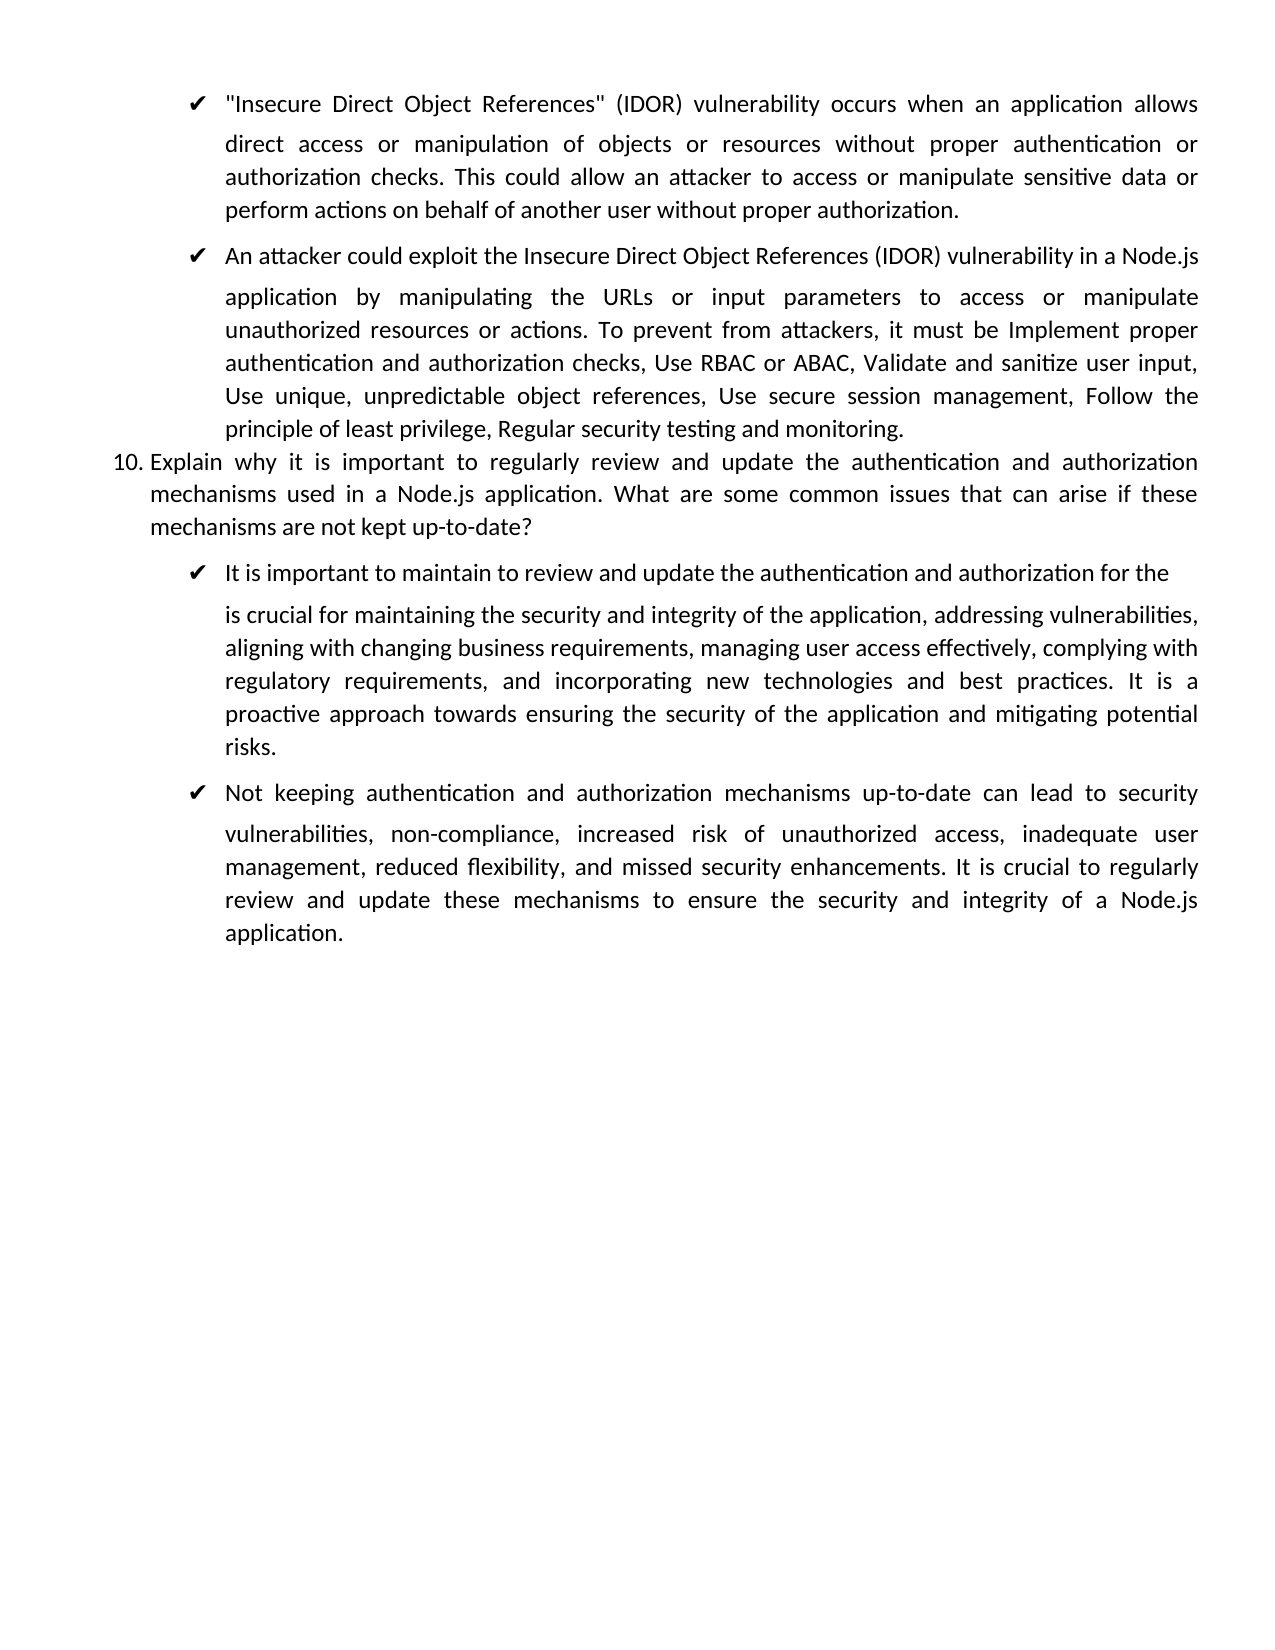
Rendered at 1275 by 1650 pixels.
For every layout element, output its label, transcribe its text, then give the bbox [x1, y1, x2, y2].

list "Insecure Direct Object References" (IDOR) vulnerability occurs when an application allows direct access or manipulation of objects or resources without proper authentication or authorization checks. This could allow an attacker to access or manipulate sensitive data or perform actions on behalf of another user without proper authorization. [187, 75, 1200, 225]
list Not keeping authentication and authorization mechanisms up-to-date can lead to security vulnerabilities, non-compliance, increased risk of unauthorized access, inadequate user management, reduced flexibility, and missed security enhancements. It is crucial to regularly review and update these mechanisms to ensure the security and integrity of a Node.js application. [187, 764, 1200, 947]
list An attacker could exploit the Insecure Direct Object References (IDOR) vulnerability in a Node.js application by manipulating the URLs or input parameters to access or manipulate unauthorized resources or actions. To prevent from attackers, it must be Implement proper authentication and authorization checks, Use RBAC or ABAC, Validate and sanitize user input, Use unique, unpredictable object references, Use secure session management, Follow the principle of least privilege, Regular security testing and monitoring. [187, 227, 1200, 443]
text is crucial for maintaining the security and integrity of the application, addressing vulnerabilities, aligning with changing business requirements, managing user access effectively, complying with regulatory requirements, and incorporating new technologies and best practices. It is a proactive approach towards ensuring the security of the application and mitigating potential risks. [225, 600, 1200, 762]
list It is important to maintain to review and update the authentication and authorization for the [187, 544, 1200, 596]
list Explain why it is important to regularly review and update the authentication and authorization mechanisms used in a Node.js application. What are some common issues that can arise if these mechanisms are not kept up-to-date? [112, 446, 1200, 542]
